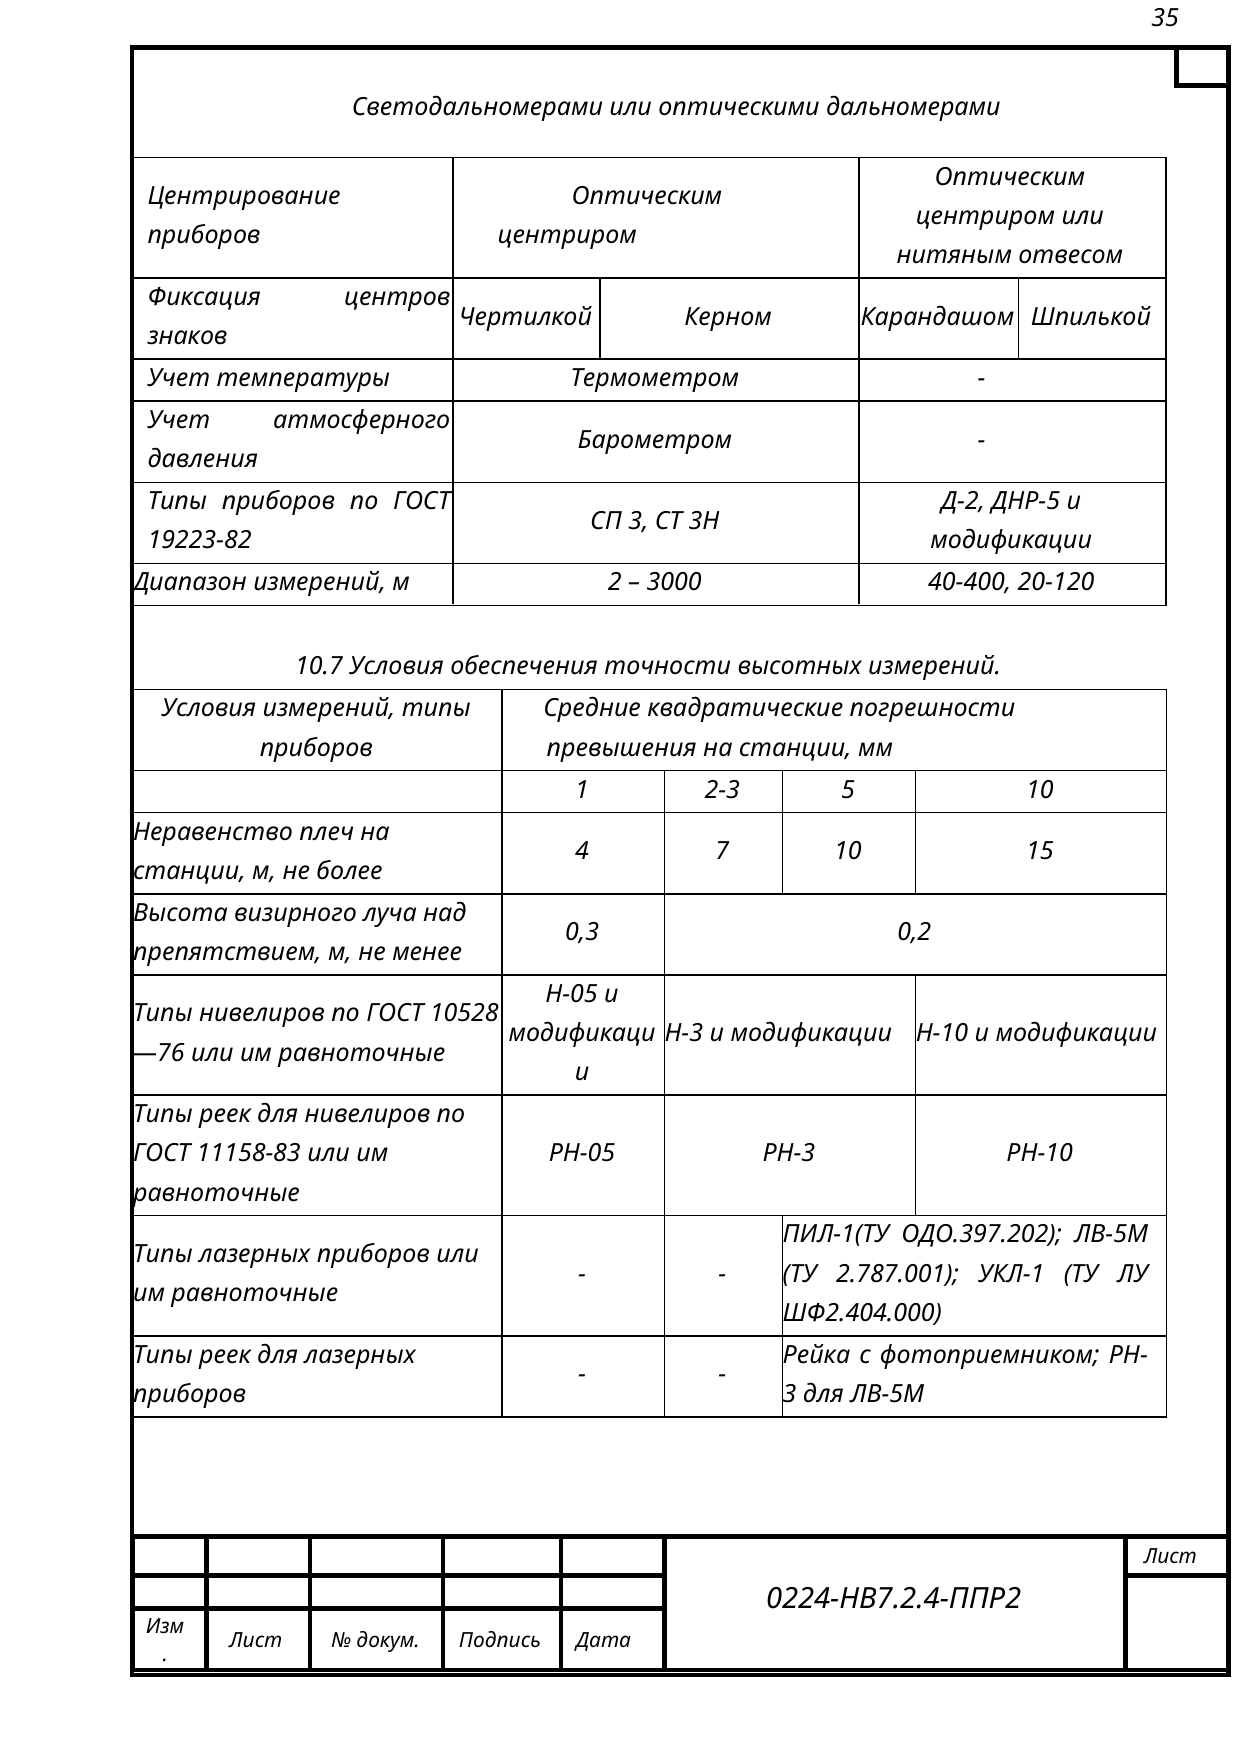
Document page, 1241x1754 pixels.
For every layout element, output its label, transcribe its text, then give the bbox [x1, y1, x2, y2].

table_header Средние квадратические погрешности превышения на станции, мм [503, 690, 1166, 770]
table_cell Барометром [454, 402, 858, 481]
table_cell Д-2, ДНР-5 и модификации [860, 483, 1165, 562]
table_header Условия измерений, типы приборов [134, 690, 501, 770]
table_cell 1 [503, 771, 664, 812]
table_cell [134, 771, 501, 812]
table_cell Учет атмосферного давления [134, 402, 452, 481]
table_cell Рейка с фотоприемником; РН-3 для ЛВ-5М [783, 1337, 1166, 1416]
table_cell 7 [665, 813, 782, 893]
table_cell Карандашом [860, 279, 1018, 358]
table_cell - [665, 1216, 782, 1335]
table_cell 2 – 3000 [454, 564, 858, 604]
table_cell Высота визирного луча над препятствием, м, не менее [134, 895, 501, 974]
table_cell 5 [783, 771, 915, 812]
table_cell Типы лазерных приборов или им равноточные [134, 1216, 501, 1335]
table_cell Типы реек для нивелиров по ГОСТ 11158-83 или им равноточные [134, 1096, 501, 1214]
table_cell Н-10 и модификации [916, 976, 1166, 1094]
text 10.7 Условия обеспечения точности высотных измерений. [118, 647, 1181, 681]
table_cell Фиксация центров знаков [134, 279, 452, 358]
table_cell - [503, 1216, 664, 1335]
table_cell - [860, 402, 1165, 481]
table_cell Типы нивелиров по ГОСТ 10528—76 или им равноточные [134, 976, 501, 1094]
table_cell 15 [916, 813, 1166, 893]
table_cell 2-3 [665, 771, 782, 812]
table_cell - [665, 1337, 782, 1416]
table_cell Диапазон измерений, м [134, 564, 452, 604]
table_cell СП 3, СТ 3Н [454, 483, 858, 562]
table_header Центрирование приборов [134, 158, 452, 277]
table_cell РН-3 [665, 1096, 915, 1214]
table_cell 0,3 [503, 895, 664, 974]
table_cell Учет температуры [134, 360, 452, 400]
table_cell 4 [503, 813, 664, 893]
table_cell Чертилкой [454, 279, 599, 358]
table_cell Термометром [454, 360, 858, 400]
table_cell РН-10 [916, 1096, 1166, 1214]
table_header Оптическим центриром [454, 158, 858, 277]
table_cell Н-05 и модификации [503, 976, 664, 1094]
table_cell Неравенство плеч на станции, м, не более [134, 813, 501, 893]
table_header Оптическим центриром или нитяным отвесом [860, 158, 1165, 277]
text Светодальномерами или оптическими дальномерами [118, 89, 1181, 123]
table_cell 40-400, 20-120 [860, 564, 1165, 604]
table_cell 0,2 [665, 895, 1166, 974]
table_cell Типы приборов по ГОСТ 19223-82 [134, 483, 452, 562]
table_cell Керном [601, 279, 858, 358]
table_cell 10 [916, 771, 1166, 812]
table_cell Типы реек для лазерных приборов [134, 1337, 501, 1416]
table_cell - [860, 360, 1165, 400]
table_cell ПИЛ-1(ТУ ОДО.397.202); ЛВ-5М (ТУ 2.787.001); УКЛ-1 (ТУ ЛУ ШФ2.404.000) [783, 1216, 1166, 1335]
table_cell Шпилькой [1019, 279, 1165, 358]
table_cell 10 [783, 813, 915, 893]
table_cell РН-05 [503, 1096, 664, 1214]
table_cell - [503, 1337, 664, 1416]
table_cell Н-3 и модификации [665, 976, 915, 1094]
